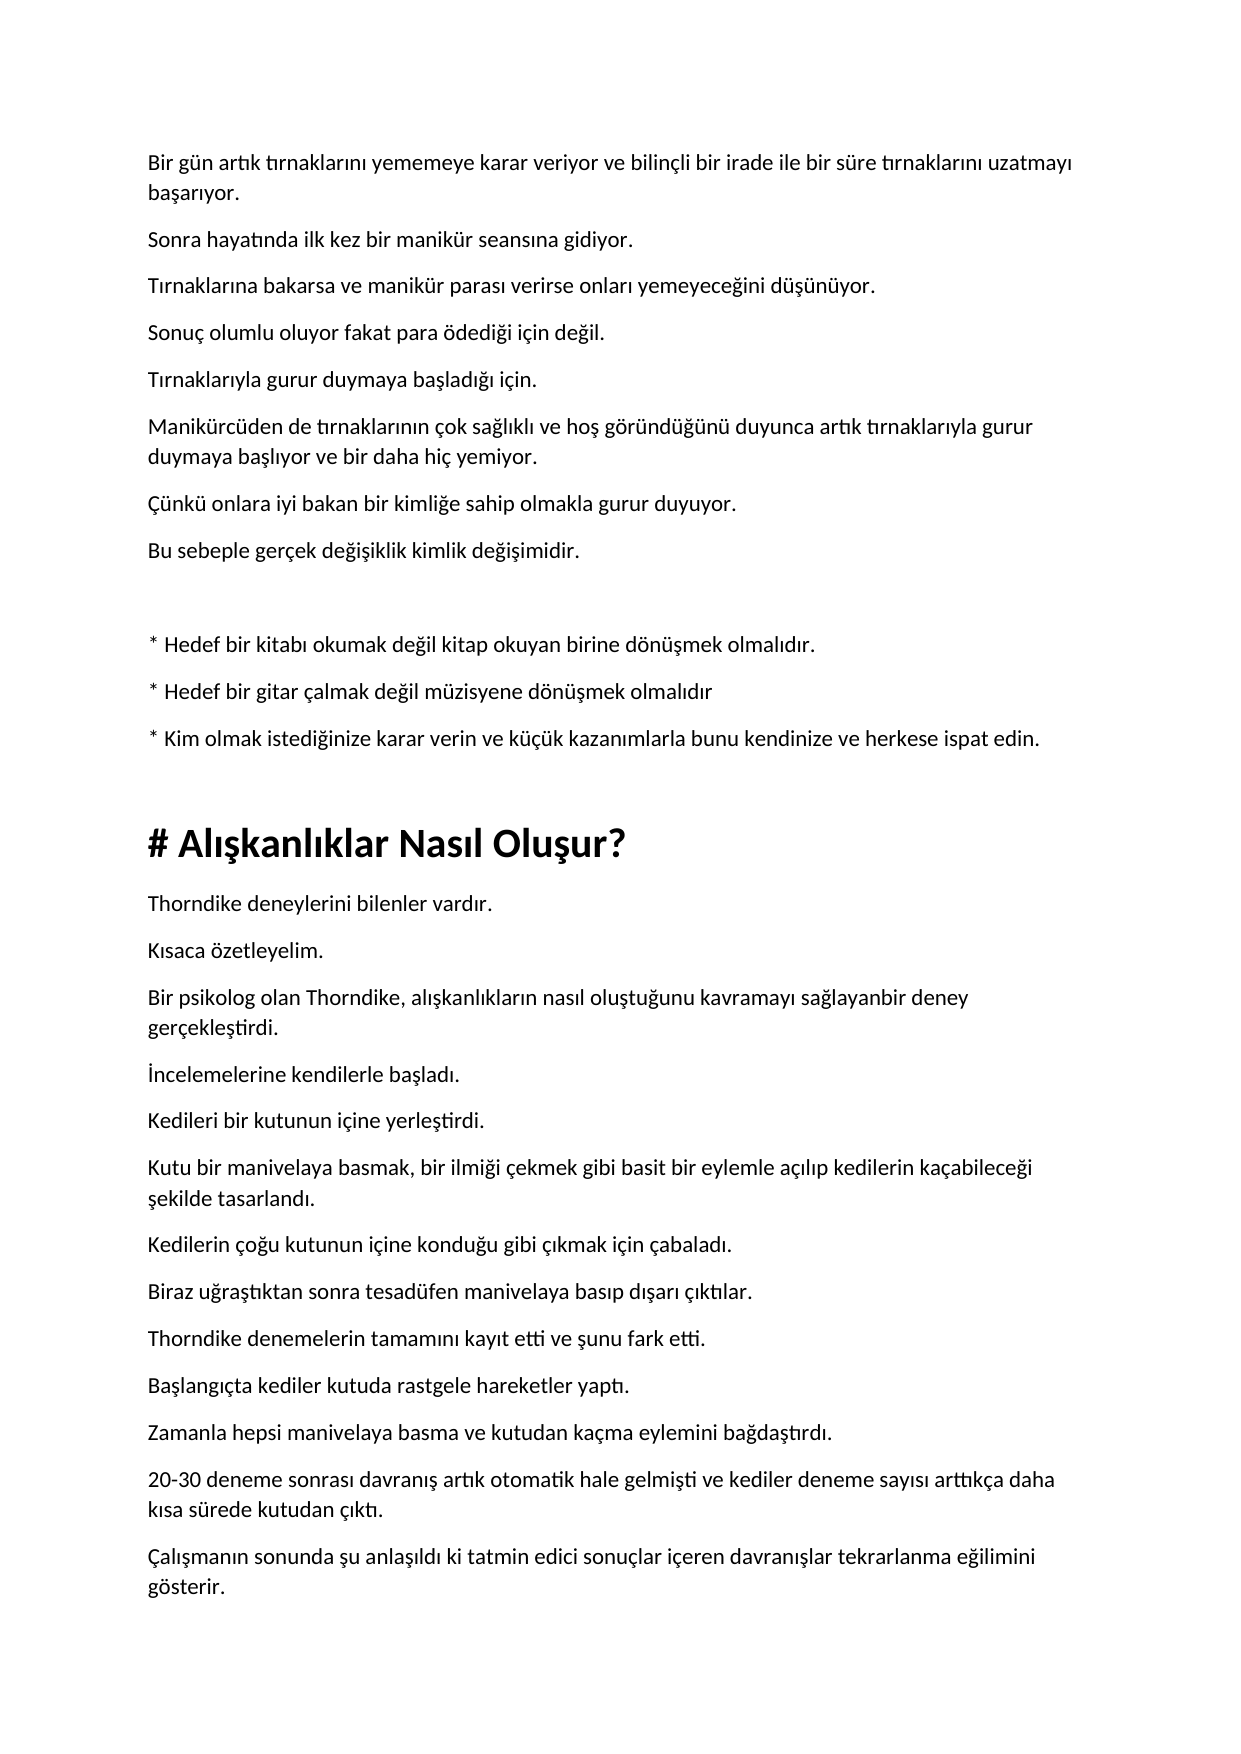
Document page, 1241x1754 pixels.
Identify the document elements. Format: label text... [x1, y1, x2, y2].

text # Alışkanlıklar Nasıl Oluşur? [148, 817, 1093, 868]
text Manikürcüden de tırnaklarının çok sağlıklı ve hoş göründüğünü duyunca artık tırnaklarıyla gurur duymaya başlıyor ve bir daha hiç yemiyor. [148, 412, 1093, 470]
text Thorndike denemelerin tamamını kayıt etti ve şunu fark etti. [148, 1324, 1093, 1352]
text Çalışmanın sonunda şu anlaşıldı ki tatmin edici sonuçlar içeren davranışlar tekrarlanma eğilimini gösterir. [148, 1542, 1093, 1600]
text * Kim olmak istediğinize karar verin ve küçük kazanımlarla bunu kendinize ve herkese ispat edin. [148, 724, 1093, 752]
text Çünkü onlara iyi bakan bir kimliğe sahip olmakla gurur duyuyor. [148, 489, 1093, 517]
text 20-30 deneme sonrası davranış artık otomatik hale gelmişti ve kediler deneme sayısı arttıkça daha kısa sürede kutudan çıktı. [148, 1465, 1093, 1523]
text Kısaca özetleyelim. [148, 936, 1093, 964]
text İncelemelerine kendilerle başladı. [148, 1060, 1093, 1088]
text Bu sebeple gerçek değişiklik kimlik değişimidir. [148, 536, 1093, 564]
text Bir psikolog olan Thorndike, alışkanlıkların nasıl oluştuğunu kavramayı sağlayanbir deney gerçekleştirdi. [148, 983, 1093, 1041]
text * Hedef bir gitar çalmak değil müzisyene dönüşmek olmalıdır [148, 677, 1093, 705]
text Tırnaklarına bakarsa ve manikür parası verirse onları yemeyeceğini düşünüyor. [148, 272, 1093, 299]
text Kedileri bir kutunun içine yerleştirdi. [148, 1107, 1093, 1135]
text Zamanla hepsi manivelaya basma ve kutudan kaçma eylemini bağdaştırdı. [148, 1418, 1093, 1446]
text Biraz uğraştıktan sonra tesadüfen manivelaya basıp dışarı çıktılar. [148, 1277, 1093, 1306]
text Kutu bir manivelaya basmak, bir ilmiği çekmek gibi basit bir eylemle açılıp kedilerin kaçabileceği şekilde tasarlandı. [148, 1153, 1093, 1212]
text Tırnaklarıyla gurur duymaya başladığı için. [148, 365, 1093, 393]
text Başlangıçta kediler kutuda rastgele hareketler yaptı. [148, 1371, 1093, 1399]
text Kedilerin çoğu kutunun içine konduğu gibi çıkmak için çabaladı. [148, 1231, 1093, 1259]
text Sonuç olumlu oluyor fakat para ödediği için değil. [148, 318, 1093, 346]
text Thorndike deneylerini bilenler vardır. [148, 889, 1093, 917]
text * Hedef bir kitabı okumak değil kitap okuyan birine dönüşmek olmalıdır. [148, 630, 1093, 658]
text Sonra hayatında ilk kez bir manikür seansına gidiyor. [148, 225, 1093, 253]
text Bir gün artık tırnaklarını yememeye karar veriyor ve bilinçli bir irade ile bir süre tırnaklarını uzatmayı başarıyor. [148, 148, 1093, 206]
